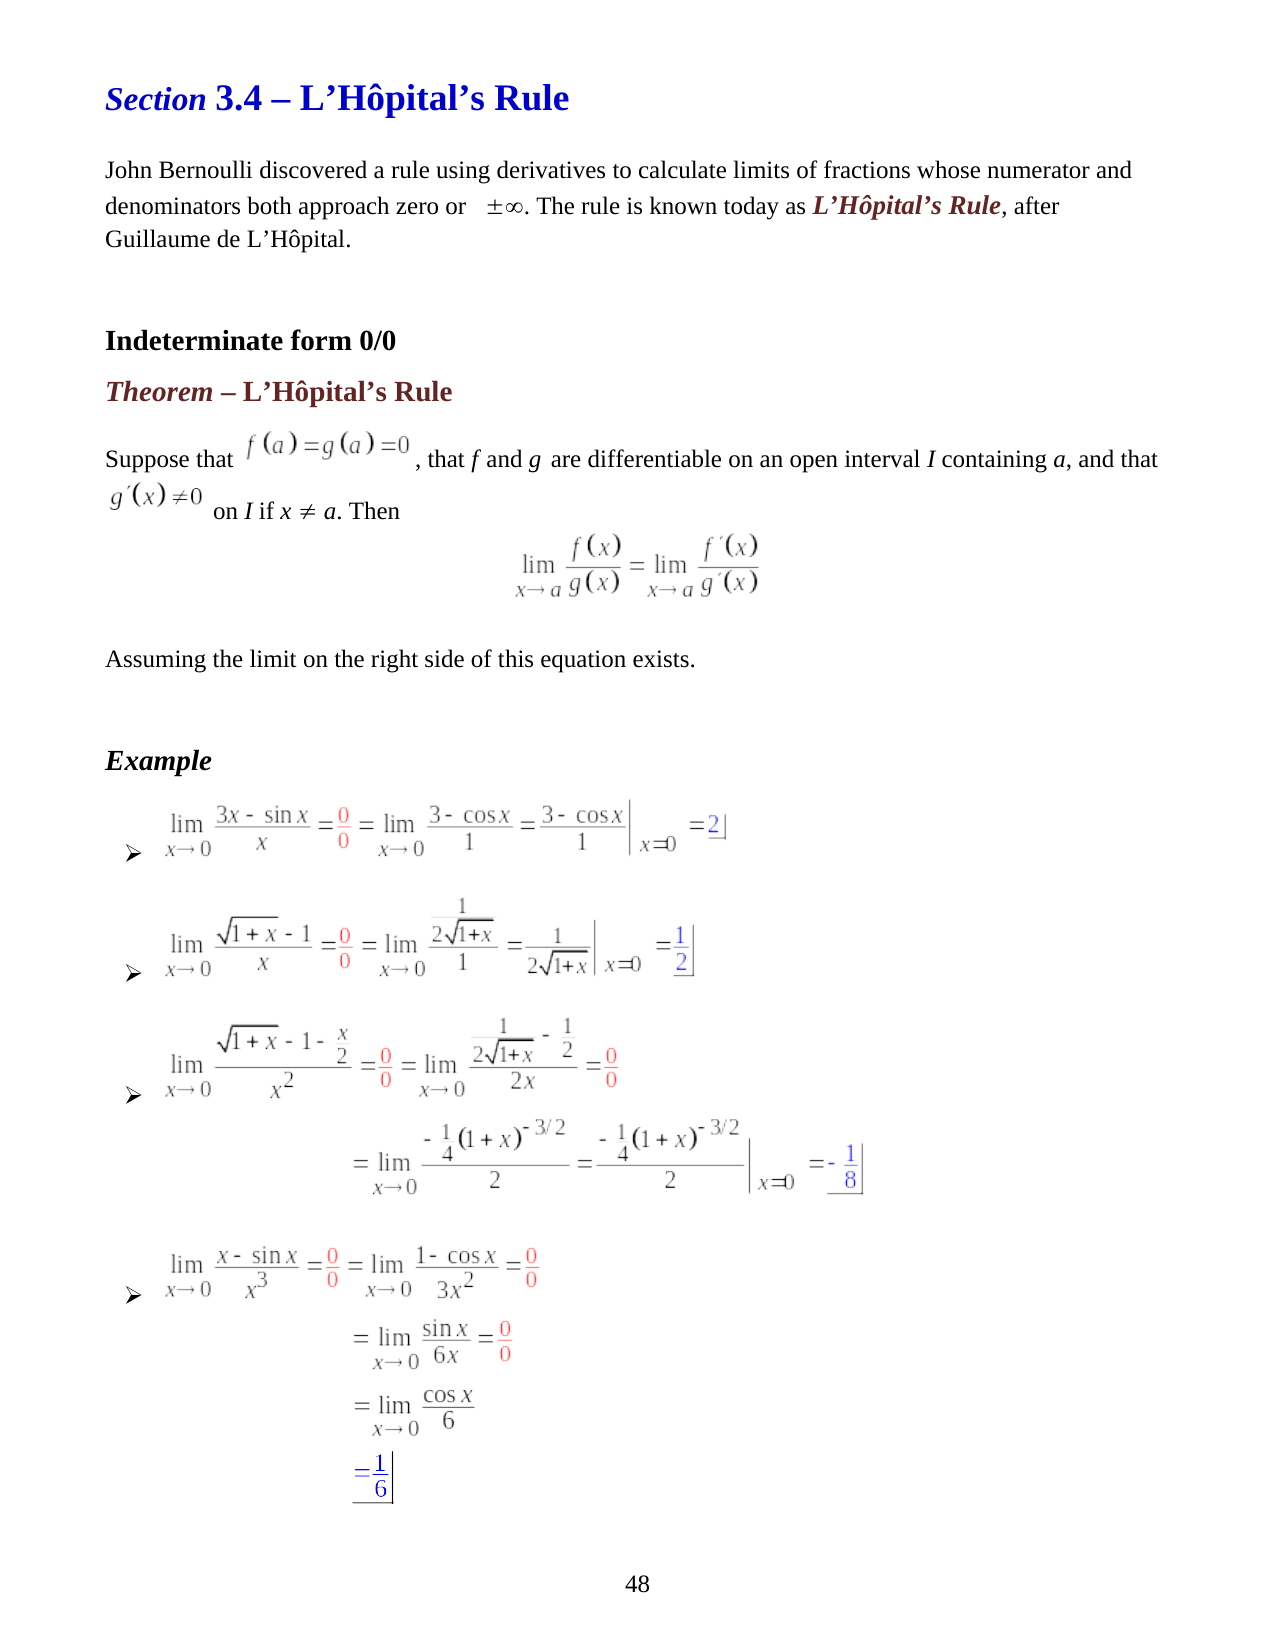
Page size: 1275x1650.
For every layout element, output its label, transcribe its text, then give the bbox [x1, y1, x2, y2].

text Suppose that , that f and g are differentiable on an open interval I containing a, and that on I if x a. Then [105, 426, 1170, 525]
text Assuming the limit on the right side of this equation exists. [105, 644, 1170, 672]
text Example [105, 743, 1170, 776]
text Indeterminate form 0/0 [105, 323, 1170, 357]
text Section 3.4 – L’Hôpital’s Rule [105, 75, 1170, 118]
text Theorem – L’Hôpital’s Rule [105, 374, 1170, 408]
text John Bernoulli discovered a rule using derivatives to calculate limits of fractions whose numerator and denominators both approach zero or . The rule is known today as L’Hôpital’s Rule, after Guillaume de L’Hôpital. [105, 156, 1170, 253]
